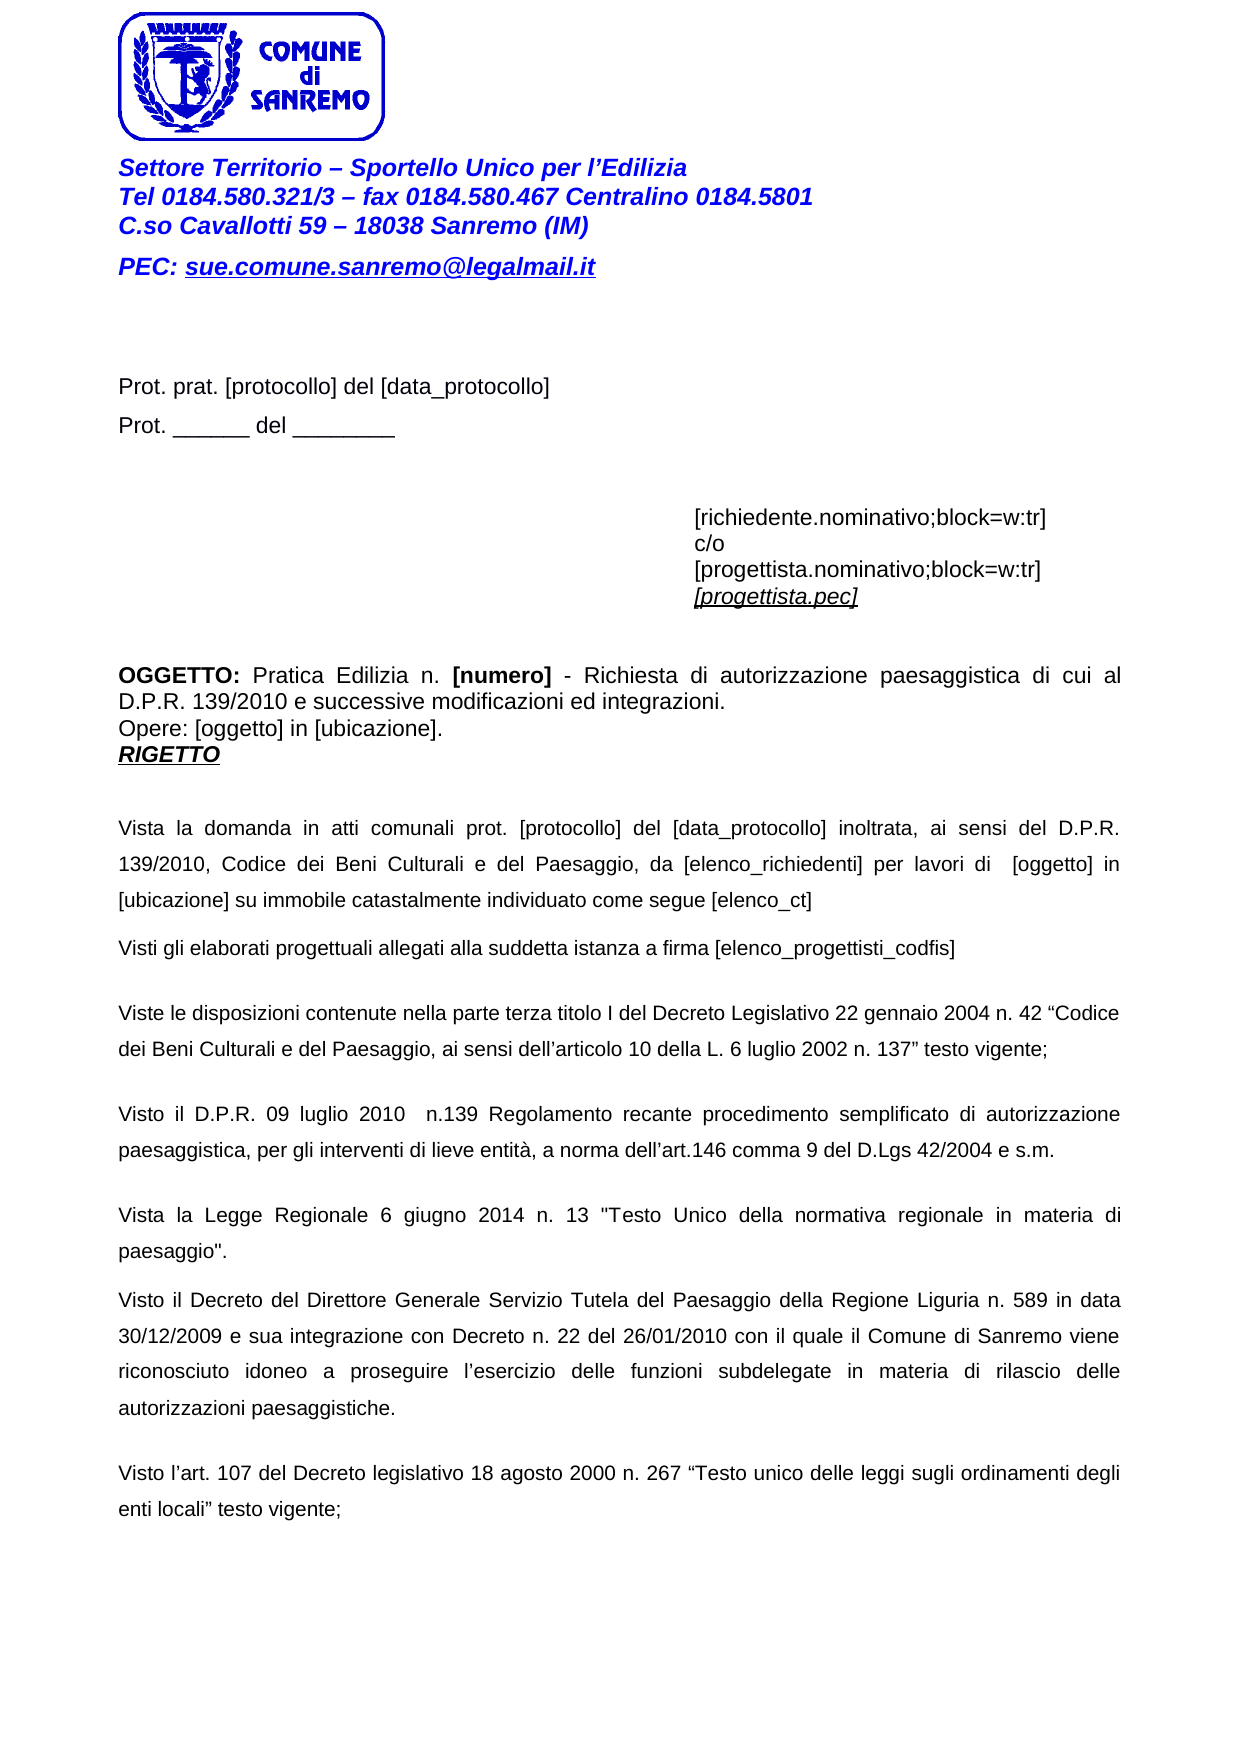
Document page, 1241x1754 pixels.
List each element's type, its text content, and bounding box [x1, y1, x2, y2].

picture [118, 12, 408, 141]
table_header [richiedente.nominativo;block=w:tr] [107, 504, 1101, 530]
text OGGETTO: Pratica Edilizia n. [numero] - Richiesta di autorizzazione paesaggistica di cui al D.P.R. 139/2010 e successive modificazioni ed integrazioni. [118, 662, 1122, 714]
table_cell [progettista.nominativo;block=w:tr] [progettista.pec] [107, 556, 1101, 609]
text Vista la domanda in atti comunali prot. [protocollo] del [data_protocollo] inoltrata, ai sensi del D.P.R. 139/2010, Codice dei Beni Culturali e del Paesaggio, da [elenco_richiedenti] per lavori di [oggetto] in [ubicazione] su immobile catastalmente individuato come segue [elenco_ct] [118, 816, 1122, 911]
text Prot. ______ del ________ [118, 412, 1122, 438]
text Visto l’art. 107 del Decreto legislativo 18 agosto 2000 n. 267 “Testo unico delle leggi sugli ordinamenti degli enti locali” testo vigente; [118, 1460, 1122, 1520]
text Vista la Legge Regionale 6 giugno 2014 n. 13 "Testo Unico della normativa regionale in materia di paesaggio". [118, 1203, 1122, 1263]
text Visto il D.P.R. 09 luglio 2010 n.139 Regolamento recante procedimento semplificato di autorizzazione paesaggistica, per gli interventi di lieve entità, a norma dell’art.146 comma 9 del D.Lgs 42/2004 e s.m. [118, 1102, 1122, 1162]
text Opere: [oggetto] in [ubicazione]. [118, 714, 1122, 741]
text Prot. prat. [protocollo] del [data_protocollo] [118, 373, 1122, 399]
text RIGETTO [118, 741, 1122, 767]
text Visti gli elaborati progettuali allegati alla suddetta istanza a firma [elenco_progettisti_codfis] [118, 936, 1122, 960]
text Visto il Decreto del Direttore Generale Servizio Tutela del Paesaggio della Regione Liguria n. 589 in data 30/12/2009 e sua integrazione con Decreto n. 22 del 26/01/2010 con il quale il Comune di Sanremo viene riconosciuto idoneo a proseguire l’esercizio delle funzioni subdelegate in materia di rilascio delle autorizzazioni paesaggistiche. [118, 1287, 1122, 1419]
text Viste le disposizioni contenute nella parte terza titolo I del Decreto Legislativo 22 gennaio 2004 n. 42 “Codice dei Beni Culturali e del Paesaggio, ai sensi dell’articolo 10 della L. 6 luglio 2002 n. 137” testo vigente; [118, 1001, 1122, 1061]
table_cell c/o [107, 530, 1101, 556]
